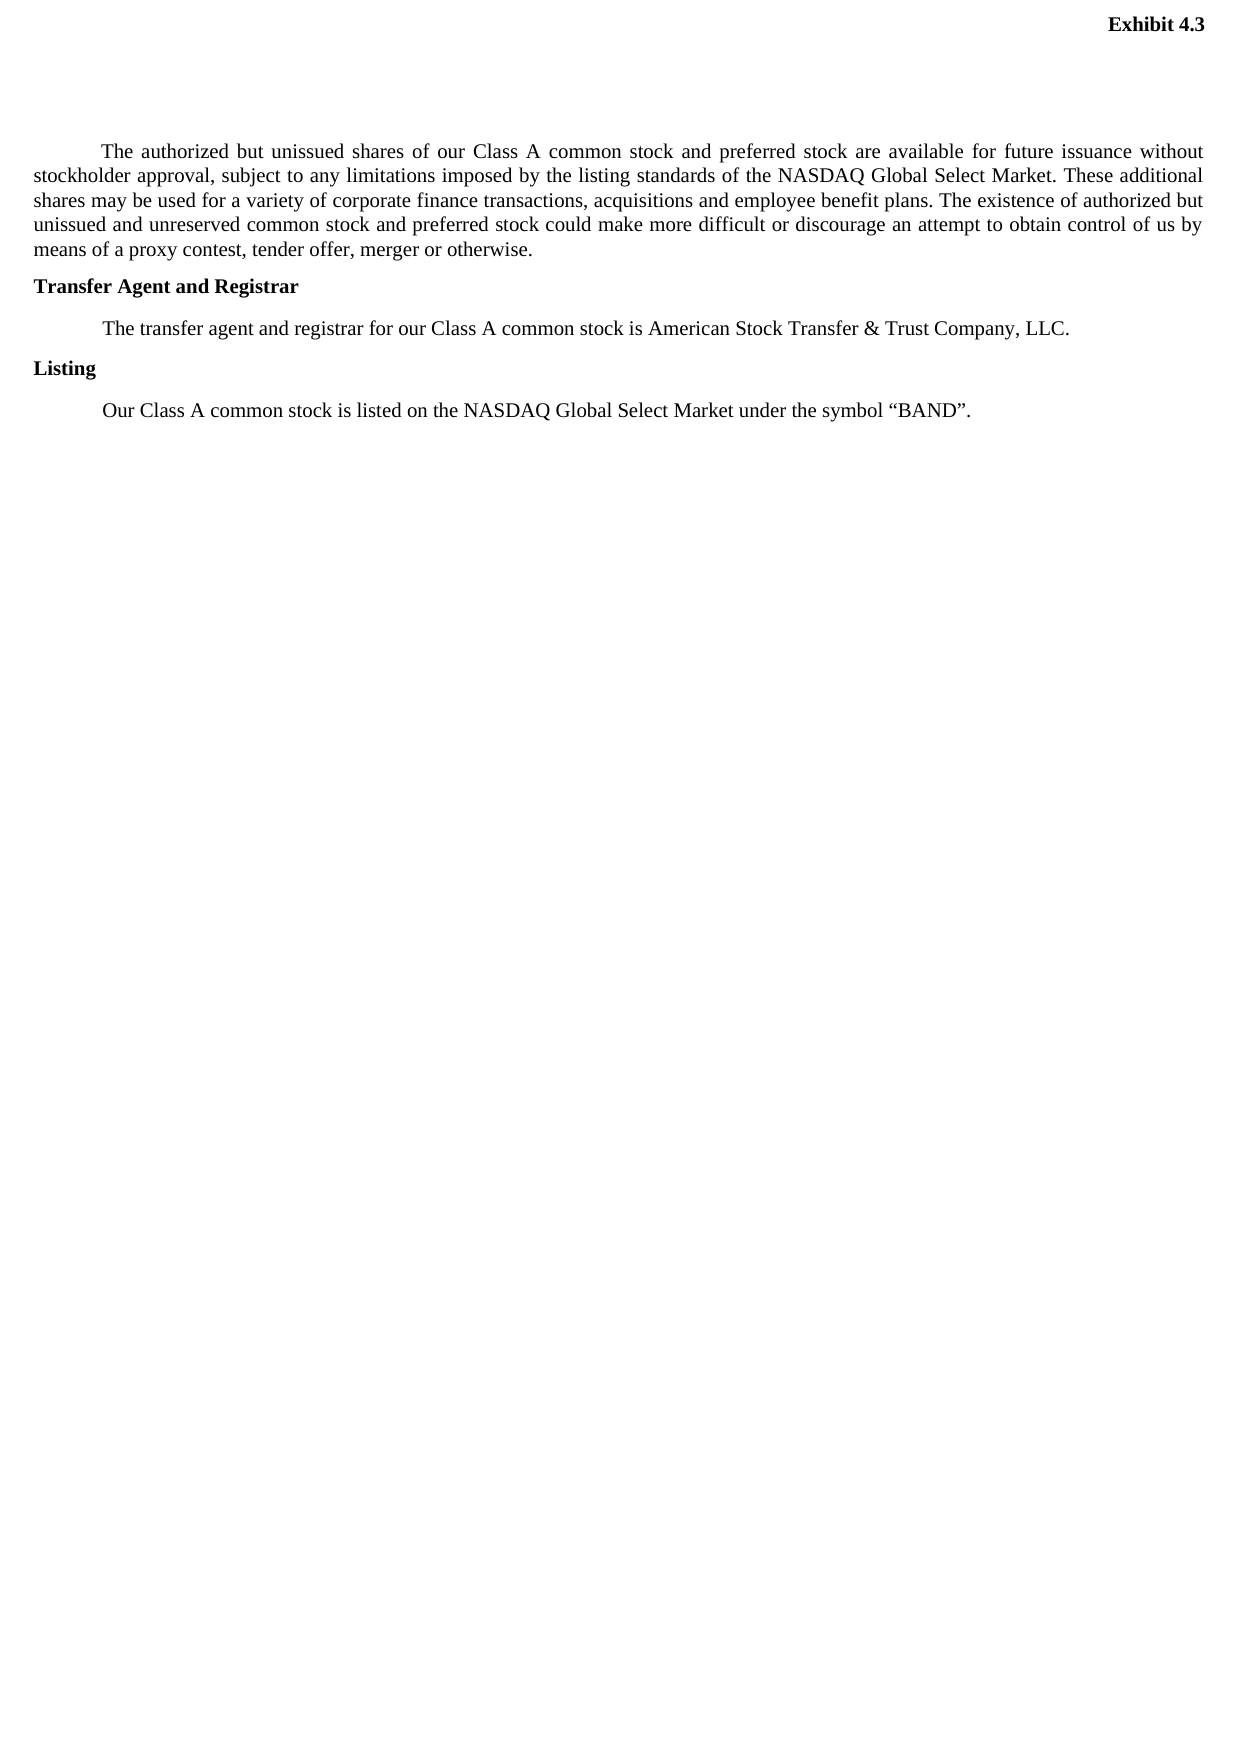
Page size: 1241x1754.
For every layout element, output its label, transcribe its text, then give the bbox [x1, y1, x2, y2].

text Our Class A common stock is listed on the NASDAQ Global Select Market under the symbol “BAND”. [102, 398, 1205, 422]
text Transfer Agent and Registrar [33, 274, 1205, 298]
text The transfer agent and registrar for our Class A common stock is American Stock Transfer & Trust Company, LLC. [102, 316, 1205, 340]
text The authorized but unissued shares of our Class A common stock and preferred stock are available for future issuance without stockholder approval, subject to any limitations imposed by the listing standards of the NASDAQ Global Select Market. These additional shares may be used for a variety of corporate finance transactions, acquisitions and employee benefit plans. The existence of authorized but unissued and unreserved common stock and preferred stock could make more difficult or discourage an attempt to obtain control of us by means of a proxy contest, tender offer, merger or otherwise. [33, 139, 1205, 261]
text Exhibit 4.3 [33, 12, 1205, 36]
text Listing [33, 356, 1205, 380]
